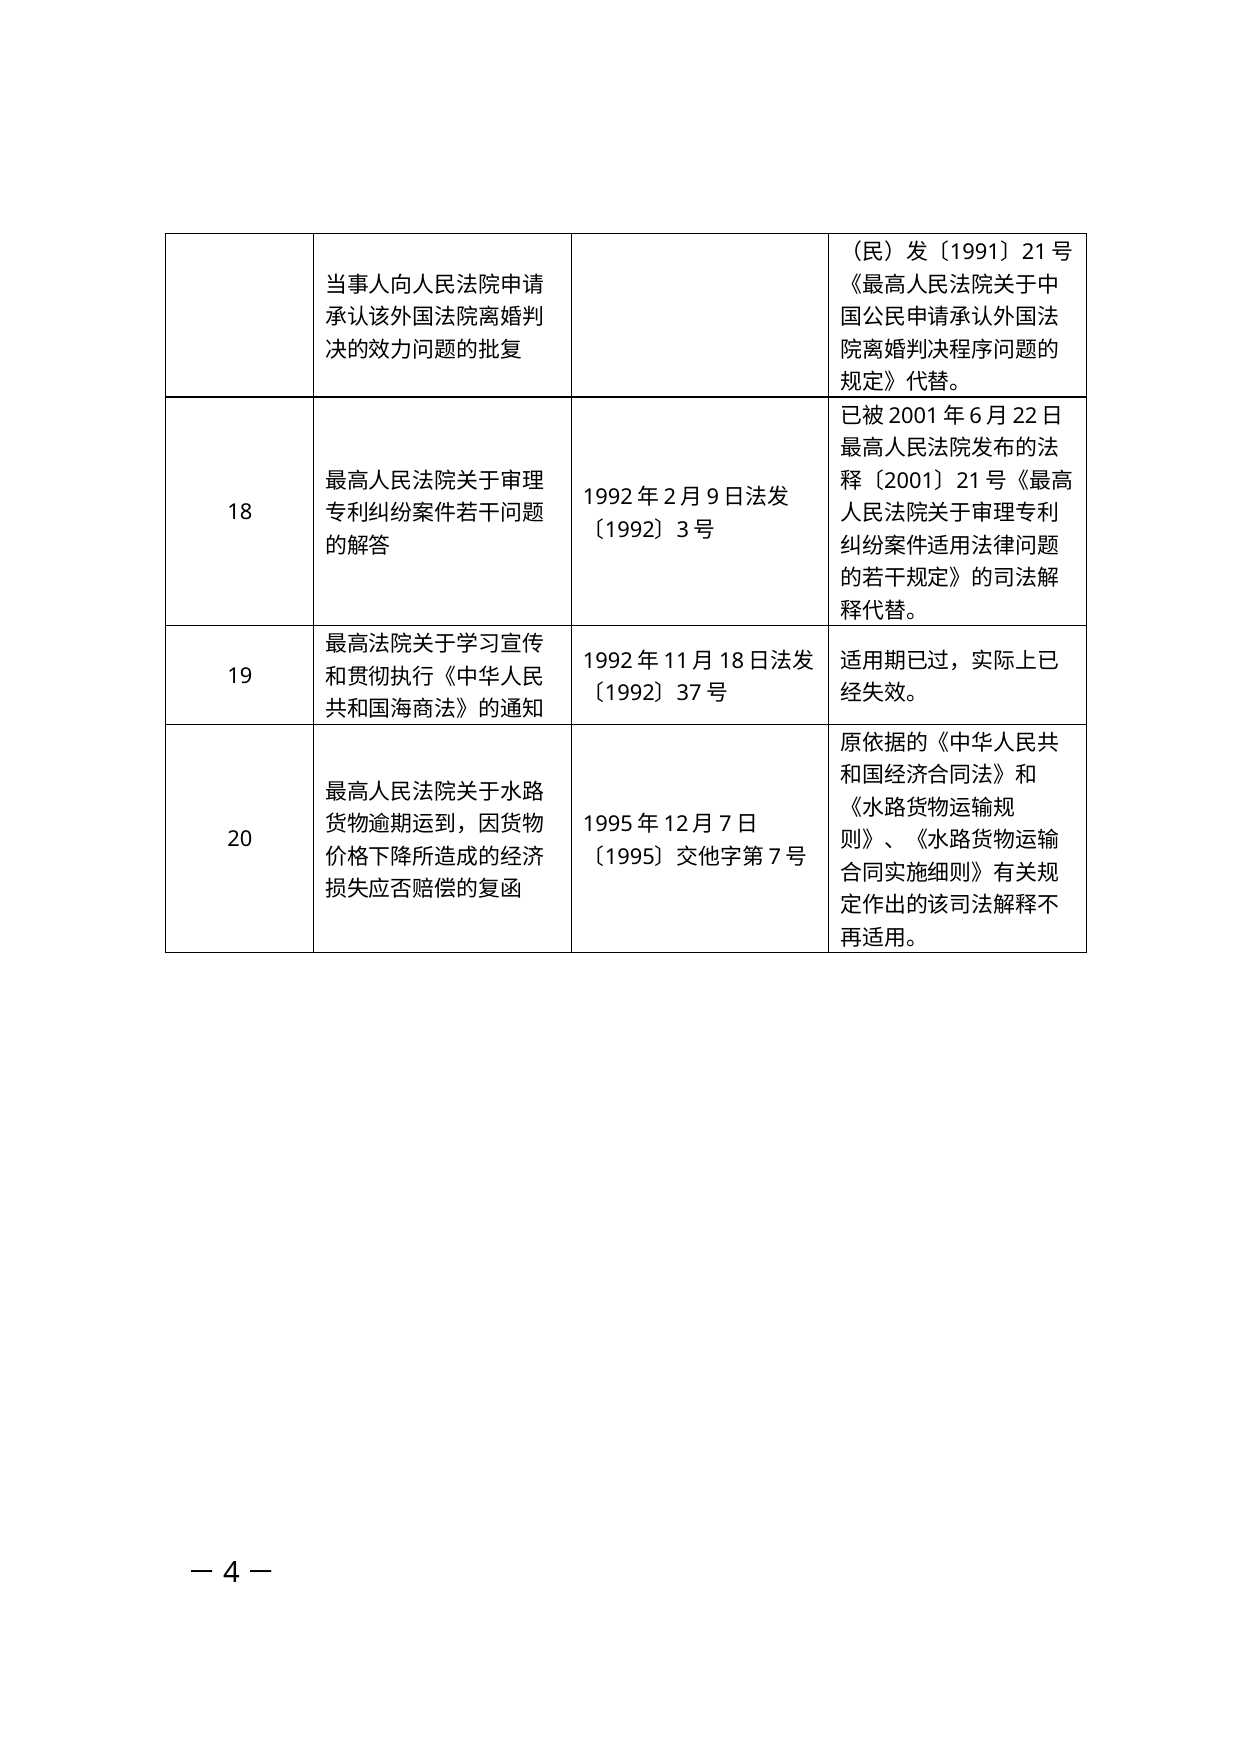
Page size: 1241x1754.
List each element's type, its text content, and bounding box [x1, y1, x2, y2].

table_cell 最高人民法院关于审理专利纠纷案件若干问题的解答 [314, 398, 571, 625]
table_cell 已被2001年6月22日最高人民法院发布的法释〔2001〕21号《最高人民法院关于审理专利纠纷案件适用法律问题的若干规定》的司法解释代替。 [829, 398, 1086, 625]
table_cell 20 [166, 725, 313, 952]
table_cell 适用期已过，实际上已经失效。 [829, 626, 1086, 723]
table_cell 原依据的《中华人民共和国经济合同法》和《水路货物运输规则》、《水路货物运输合同实施细则》有关规定作出的该司法解释不再适用。 [829, 725, 1086, 952]
table_cell 1995年12月7日〔1995〕交他字第7号 [572, 725, 828, 952]
table_cell 最高人民法院关于水路货物逾期运到，因货物价格下降所造成的经济损失应否赔偿的复函 [314, 725, 571, 952]
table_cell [314, 234, 571, 396]
table_cell 19 [166, 626, 313, 723]
table_cell 1992年11月18日法发〔1992〕37号 [572, 626, 828, 723]
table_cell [572, 234, 828, 396]
table_cell 17 [166, 234, 313, 396]
table_cell 1992年2月9日法发〔1992〕3号 [572, 398, 828, 625]
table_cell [829, 234, 1086, 396]
table_cell 最高法院关于学习宣传和贯彻执行《中华人民共和国海商法》的通知 [314, 626, 571, 723]
table_cell 18 [166, 398, 313, 625]
